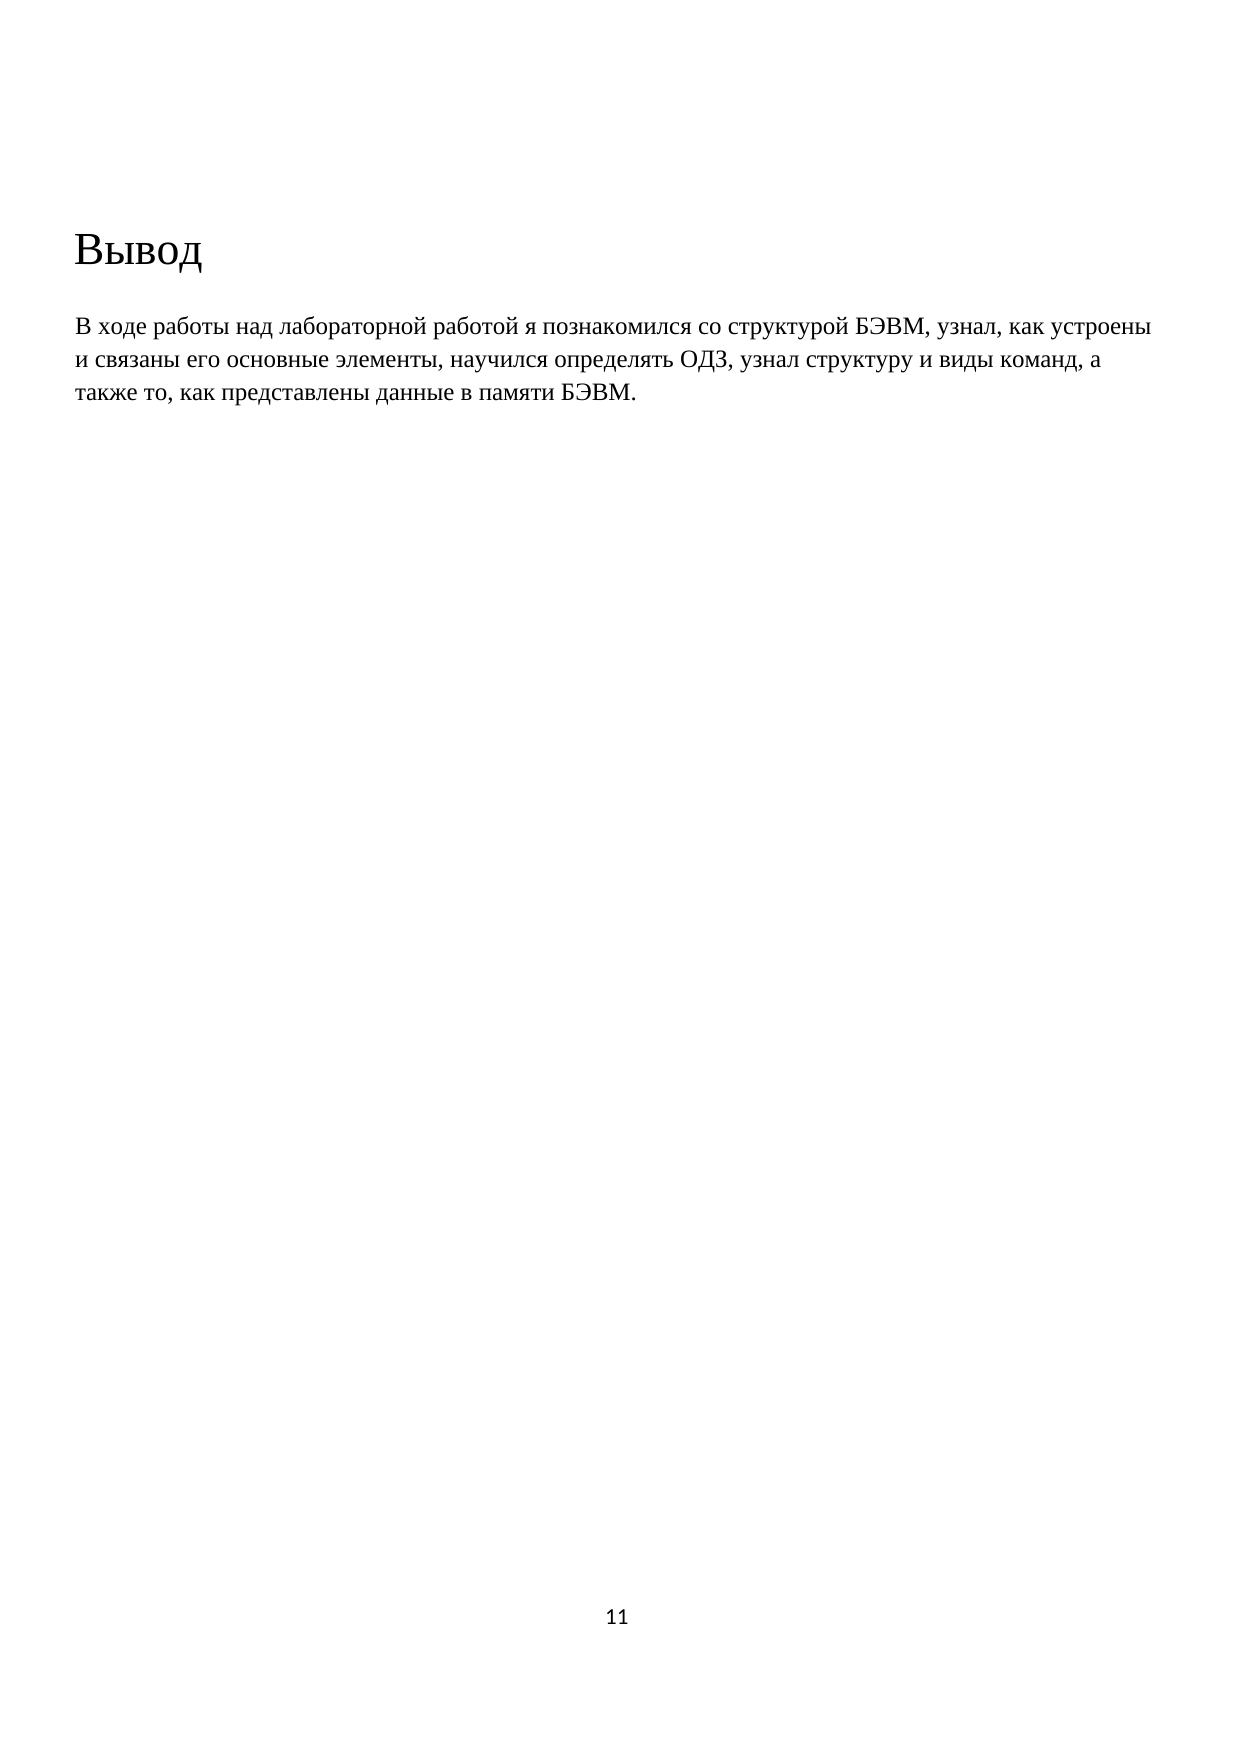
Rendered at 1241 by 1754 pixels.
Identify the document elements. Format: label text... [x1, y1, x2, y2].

text В ходе работы над лабораторной работой я познакомился со структурой БЭВМ, узнал, как устроены и связаны его основные элементы, научился определять ОДЗ, узнал структуру и виды команд, а также то, как представлены данные в памяти БЭВМ. [75, 311, 1165, 406]
subtitle Вывод [73, 222, 1165, 274]
